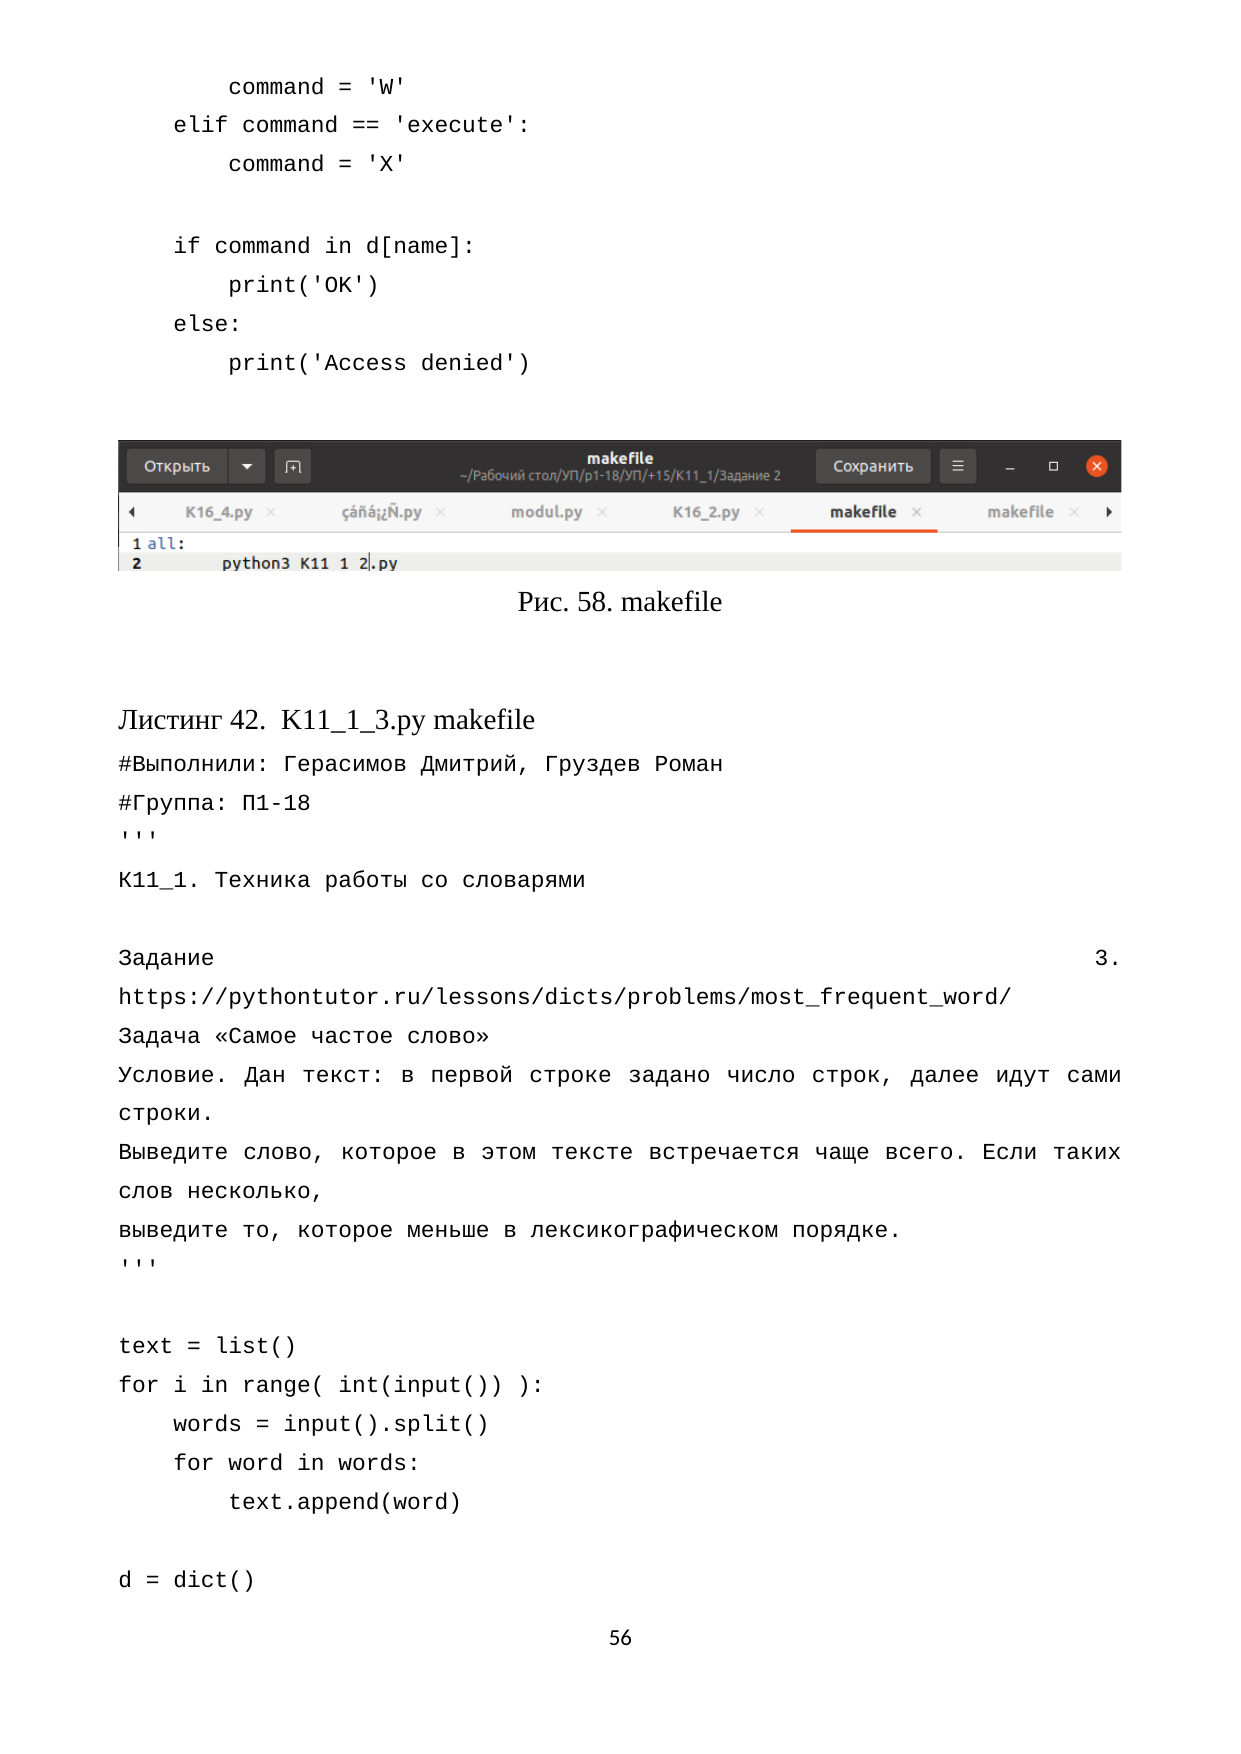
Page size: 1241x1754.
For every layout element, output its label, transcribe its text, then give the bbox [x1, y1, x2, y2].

text Рис. 58. makefile [118, 584, 1122, 618]
text print('OK') [118, 273, 1122, 299]
text if command in d[name]: [118, 235, 1122, 261]
text ''' [118, 1257, 1122, 1283]
text выведите то, которое меньше в лексикографическом порядке. [118, 1218, 1122, 1244]
text for i in range( int(input()) ): [118, 1374, 1122, 1400]
text Задание 3. https://pythontutor.ru/lessons/dicts/problems/most_frequent_word/ [118, 946, 1122, 1011]
text d = dict() [118, 1568, 1122, 1594]
text К11_1. Техника работы со словарями [118, 869, 1122, 894]
text words = input().split() [118, 1413, 1122, 1438]
text ''' [118, 830, 1122, 856]
text text = list() [118, 1335, 1122, 1361]
text Выведите слово, которое в этом тексте встречается чаще всего. Если таких слов несколько, [118, 1141, 1122, 1205]
text text.append(word) [118, 1490, 1122, 1516]
text else: [118, 312, 1122, 338]
text print('Access denied') [118, 351, 1122, 377]
text for word in words: [118, 1451, 1122, 1477]
text Листинг 42. K11_1_3.py makefile [118, 702, 1122, 735]
text command = 'W' [118, 75, 1122, 101]
text Задача «Самое частое слово» [118, 1024, 1122, 1050]
text #Группа: П1-18 [118, 791, 1122, 817]
picture [118, 440, 1122, 571]
text Условие. Дан текст: в первой строке задано число строк, далее идут сами строки. [118, 1063, 1122, 1128]
text elif command == 'execute': [118, 114, 1122, 140]
text #Выполнили: Герасимов Дмитрий, Груздев Роман [118, 752, 1122, 778]
text command = 'X' [118, 153, 1122, 179]
